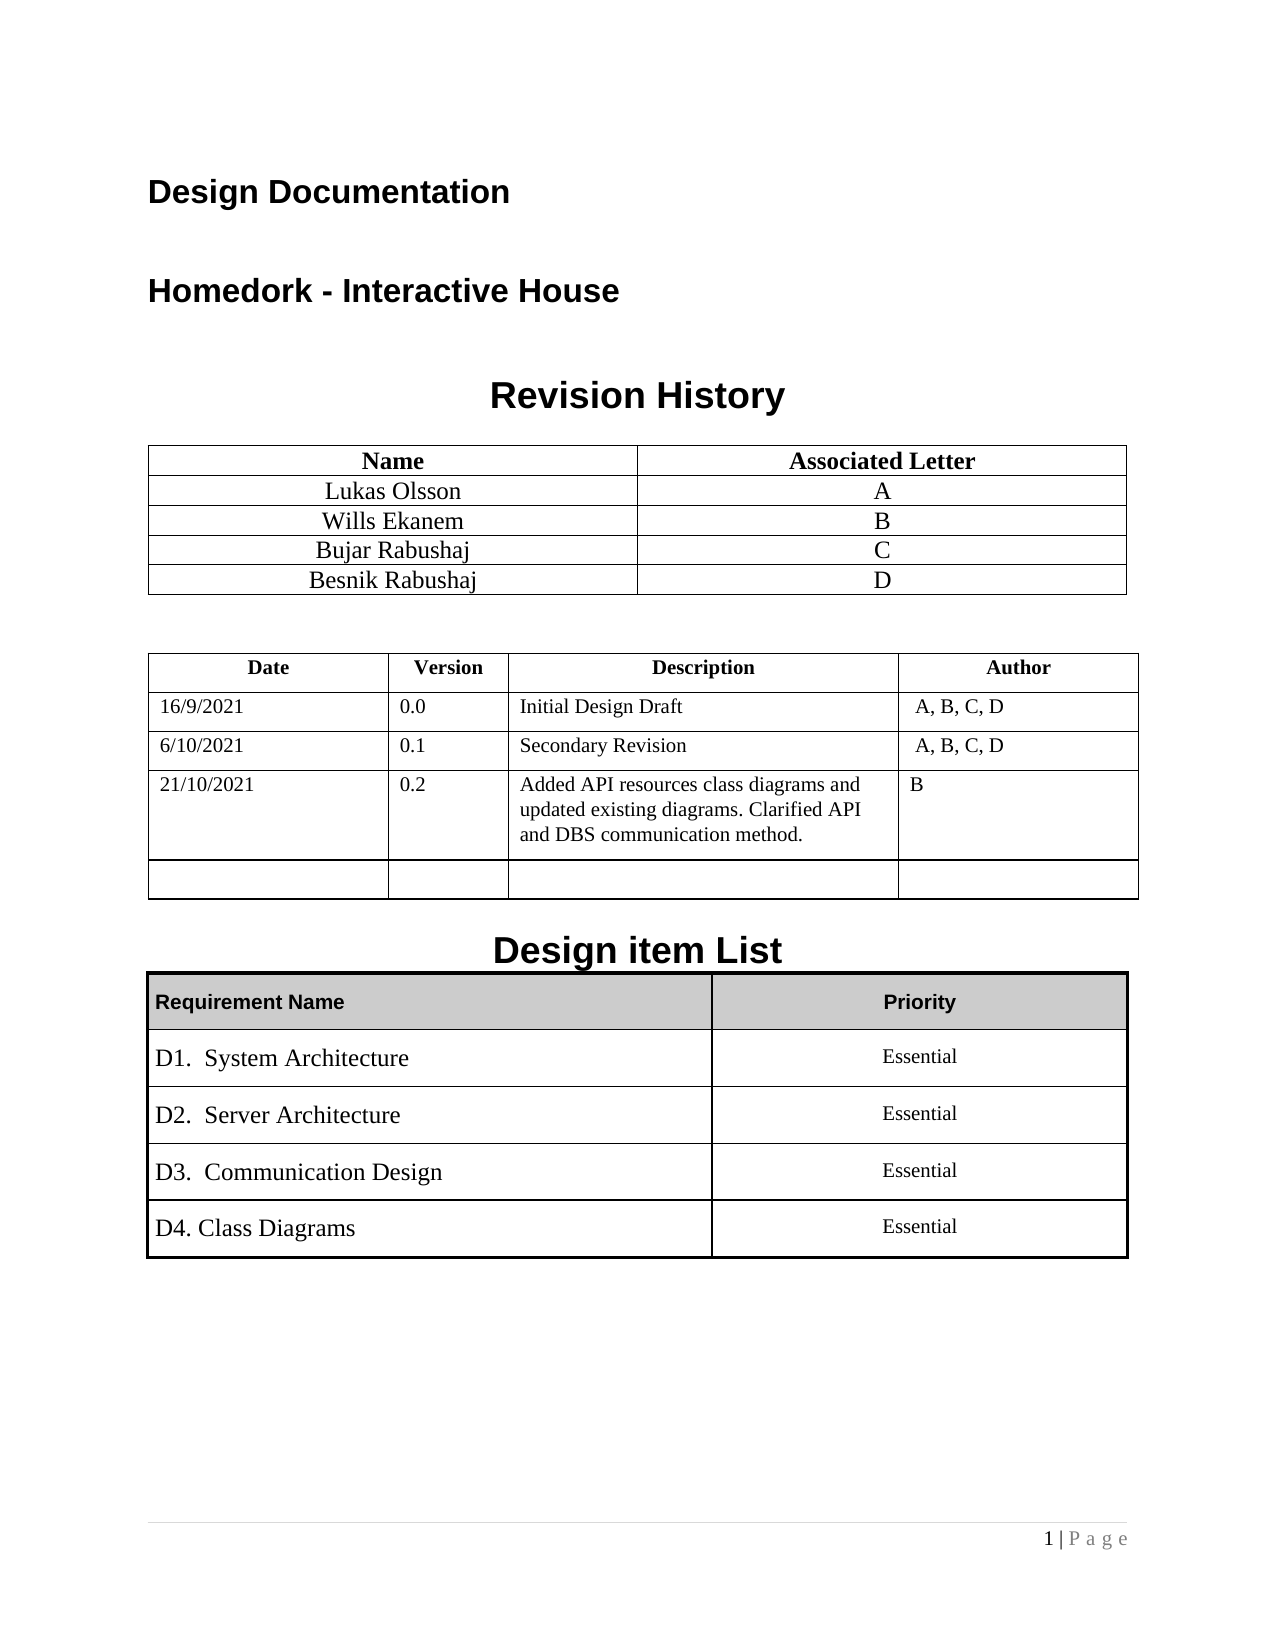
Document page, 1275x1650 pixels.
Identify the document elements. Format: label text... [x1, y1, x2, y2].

table_cell C [638, 536, 1126, 564]
subtitle Design Documentation [148, 173, 1127, 211]
table_cell Besnik Rabushaj [149, 565, 637, 594]
title Design item List [148, 928, 1127, 971]
table_cell Secondary Revision [509, 732, 898, 770]
table_cell D [638, 565, 1126, 594]
table_cell 0.0 [389, 693, 508, 731]
table_cell Lukas Olsson [149, 476, 637, 505]
table_header Requirement Name [149, 975, 711, 1029]
table_cell 6/10/2021 [149, 732, 388, 770]
table_cell D4. Class Diagrams [149, 1201, 711, 1256]
table_cell 0.2 [389, 771, 508, 859]
table_cell Essential [713, 1030, 1126, 1086]
table_cell [149, 861, 388, 898]
table_header Priority [713, 975, 1126, 1029]
table_header Associated Letter [638, 446, 1126, 475]
table_cell [899, 861, 1138, 898]
table_header Version [389, 654, 508, 692]
table_cell A, B, C, D [899, 732, 1138, 770]
subtitle Homedork - Interactive House [148, 271, 1127, 309]
table_cell 21/10/2021 [149, 771, 388, 859]
table_cell D2. Server Architecture [149, 1087, 711, 1142]
table_cell D1. System Architecture [149, 1030, 711, 1086]
table_cell A, B, C, D [899, 693, 1138, 731]
table_cell [509, 861, 898, 898]
table_cell Bujar Rabushaj [149, 536, 637, 564]
table_cell [389, 861, 508, 898]
table_cell D3. Communication Design [149, 1144, 711, 1199]
table_cell Essential [713, 1144, 1126, 1199]
table_cell B [899, 771, 1138, 859]
table_header Date [149, 654, 388, 692]
table_header Name [149, 446, 637, 475]
table_header Author [899, 654, 1138, 692]
table_cell B [638, 506, 1126, 534]
table_cell Wills Ekanem [149, 506, 637, 534]
table_cell A [638, 476, 1126, 505]
table_cell 16/9/2021 [149, 693, 388, 731]
table_cell 0.1 [389, 732, 508, 770]
table_cell Essential [713, 1201, 1126, 1256]
table_cell Initial Design Draft [509, 693, 898, 731]
table_cell Added API resources class diagrams and updated existing diagrams. Clarified API and DBS communication method. [509, 771, 898, 859]
title Revision History [148, 373, 1127, 416]
table_cell Essential [713, 1087, 1126, 1142]
table_header Description [509, 654, 898, 692]
